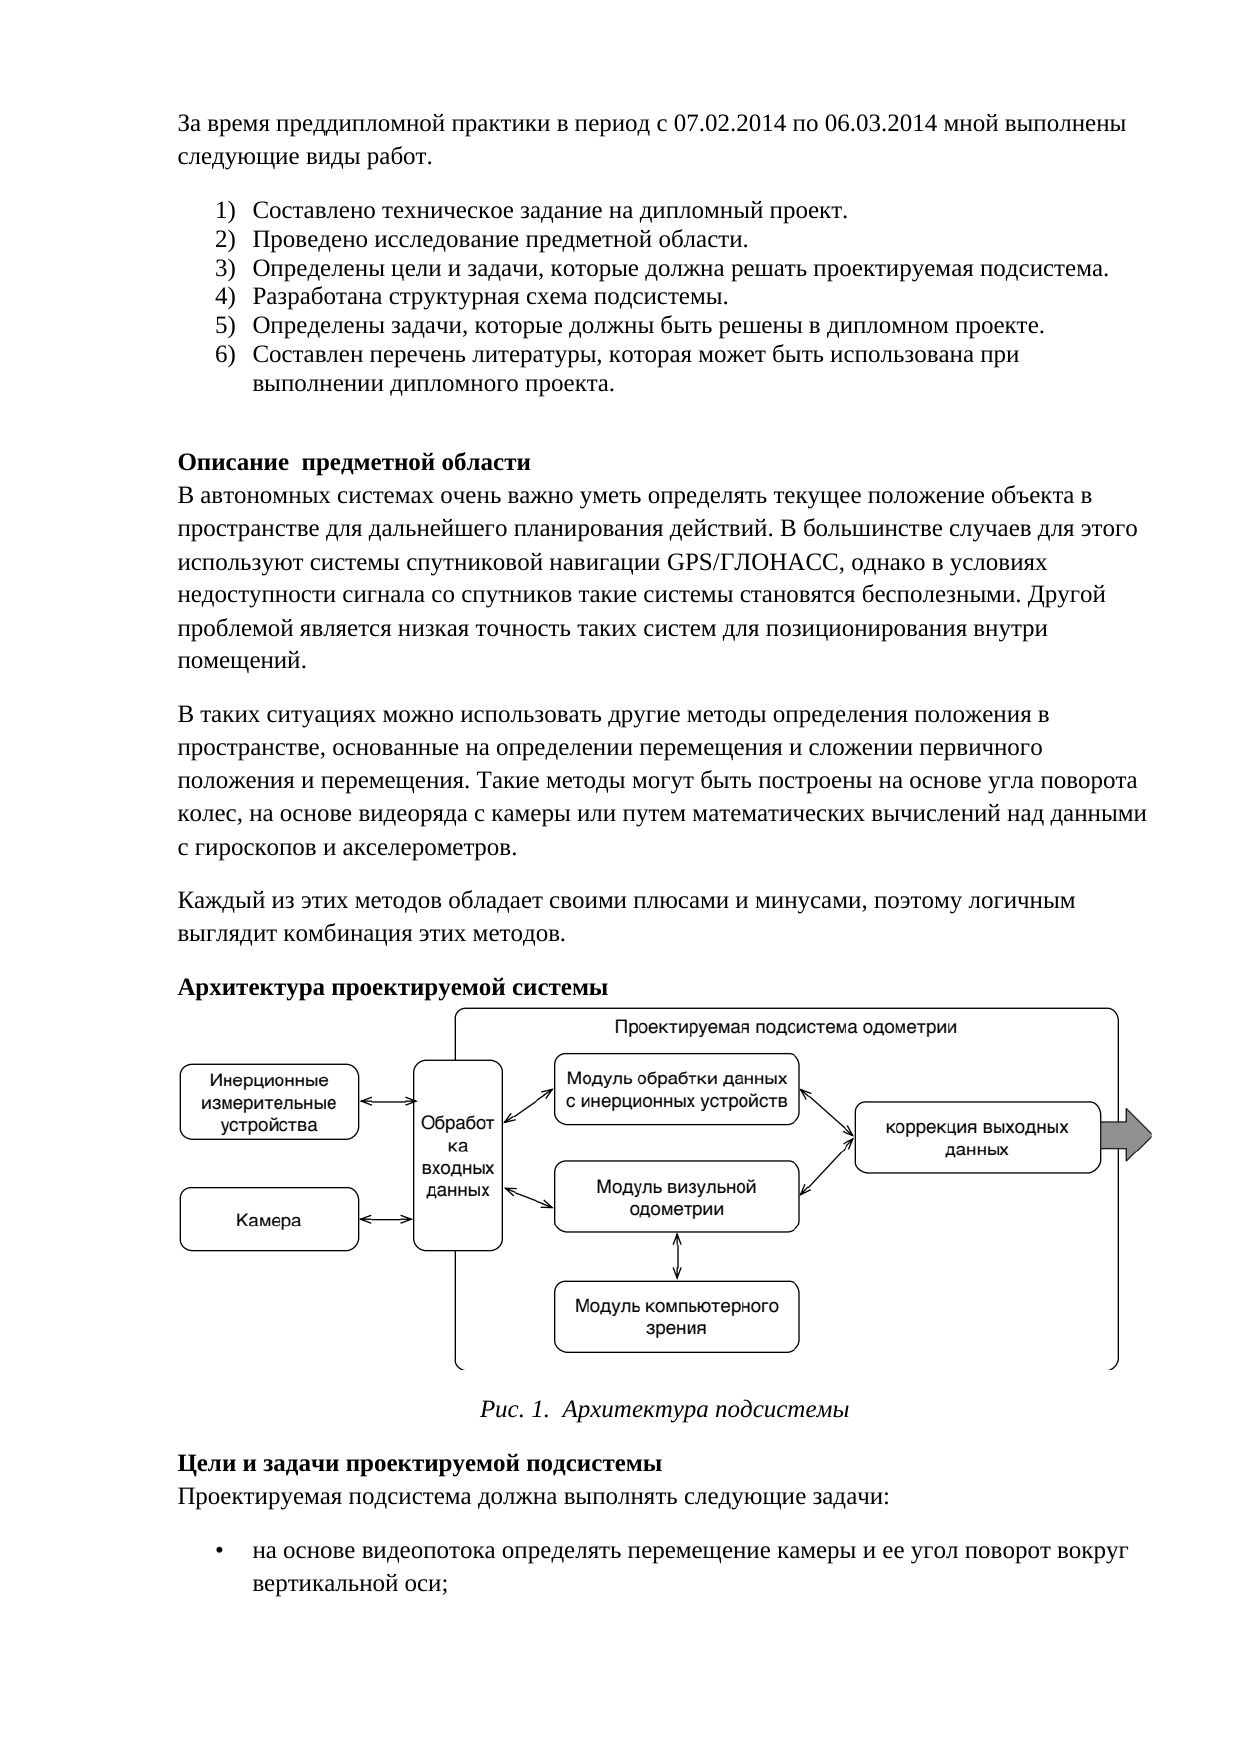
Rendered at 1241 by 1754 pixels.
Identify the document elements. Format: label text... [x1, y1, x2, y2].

text В автономных системах очень важно уметь определять текущее положение объекта в пространстве для дальнейшего планирования действий. В большинстве случаев для этого используют системы спутниковой навигации GPS/ГЛОНАСС, однако в условиях недоступности сигнала со спутников такие системы становятся бесполезными. Другой проблемой является низкая точность таких систем для позиционирования внутри помещений. [177, 481, 1152, 674]
text Каждый из этих методов обладает своими плюсами и минусами, поэтому логичным выглядит комбинация этих методов. [177, 885, 1152, 947]
text В таких ситуациях можно использовать другие методы определения положения в пространстве, основанные на определении перемещения и сложении первичного положения и перемещения. Такие методы могут быть построены на основе угла поворота колес, на основе видеоряда с камеры или путем математических вычислений над данными с гироскопов и акселерометров. [177, 699, 1152, 860]
list Определены цели и задачи, которые должна решать проектируемая подсистема. [215, 253, 1152, 281]
subtitle Цели и задачи проектируемой подсистемы [177, 1448, 1152, 1477]
text За время преддипломной практики в период с 07.02.2014 по 06.03.2014 мной выполнены следующие виды работ. [177, 108, 1152, 170]
list Составлено техническое задание на дипломный проект. [215, 195, 1152, 224]
list Составлен перечень литературы, которая может быть использована при выполнении дипломного проекта. [215, 339, 1152, 396]
text Рис. 1. Архитектура подсистемы [177, 1394, 1152, 1423]
list Проведено исследование предметной области. [215, 224, 1152, 253]
text Проектируемая подсистема должна выполнять следующие задачи: [177, 1481, 1152, 1510]
list на основе видеопотока определять перемещение камеры и ее угол поворот вокруг вертикальной оси; [215, 1535, 1152, 1597]
list Определены задачи, которые должны быть решены в дипломном проекте. [215, 310, 1152, 339]
list Разработана структурная схема подсистемы. [215, 281, 1152, 310]
subtitle Описание предметной области [177, 447, 1152, 476]
subtitle Архитектура проектируемой системы [177, 972, 1152, 1001]
